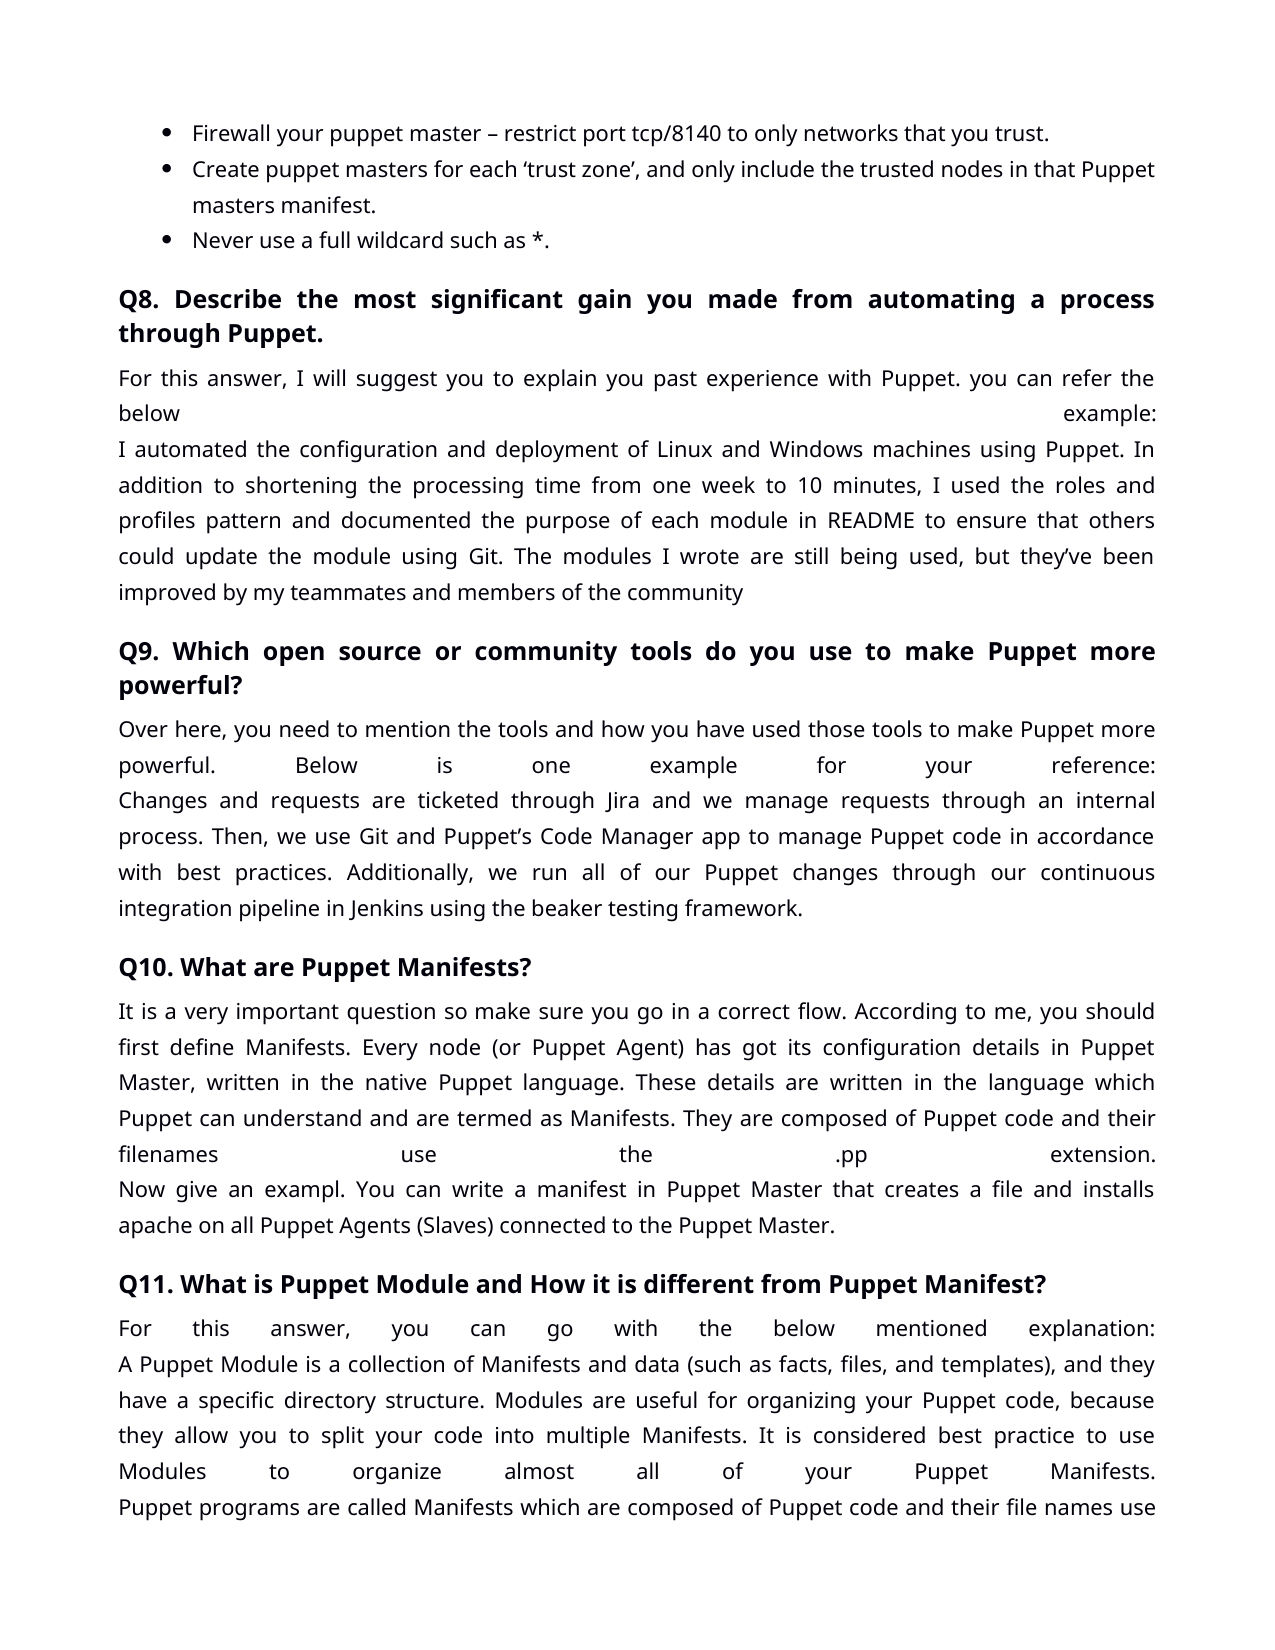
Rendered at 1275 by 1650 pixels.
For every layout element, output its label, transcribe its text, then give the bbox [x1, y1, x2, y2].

subtitle Q10. What are Puppet Manifests? [118, 949, 1157, 983]
list Create puppet masters for each ‘trust zone’, and only include the trusted nodes in that Puppet masters manifest. [162, 154, 1157, 219]
list Never use a full wildcard such as *. [162, 225, 1157, 255]
subtitle Q8. Describe the most significant gain you made from automating a process through Puppet. [118, 282, 1157, 350]
text It is a very important question so make sure you go in a correct flow. According to me, you should first define Manifests. Every node (or Puppet Agent) has got its configuration details in Puppet Master, written in the native Puppet language. These details are written in the language which Puppet can understand and are termed as Manifests. They are composed of Puppet code and their filenames use the .pp extension. Now give an exampl. You can write a manifest in Puppet Master that creates a file and installs apache on all Puppet Agents (Slaves) connected to the Puppet Master. [118, 996, 1157, 1240]
subtitle Q9. Which open source or community tools do you use to make Puppet more powerful? [118, 633, 1157, 702]
subtitle Q11. What is Puppet Module and How it is different from Puppet Manifest? [118, 1267, 1157, 1301]
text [118, 1313, 1157, 1522]
list Firewall your puppet master – restrict port tcp/8140 to only networks that you trust. [162, 118, 1157, 148]
text For this answer, I will suggest you to explain you past experience with Puppet. you can refer the below example: I automated the configuration and deployment of Linux and Windows machines using Puppet. In addition to shortening the processing time from one week to 10 minutes, I used the roles and profiles pattern and documented the purpose of each module in README to ensure that others could update the module using Git. The modules I wrote are still being used, but they’ve been improved by my teammates and members of the community [118, 362, 1157, 607]
text Over here, you need to mention the tools and how you have used those tools to make Puppet more powerful. Below is one example for your reference: Changes and requests are ticketed through Jira and we manage requests through an internal process. Then, we use Git and Puppet’s Code Manager app to manage Puppet code in accordance with best practices. Additionally, we run all of our Puppet changes through our continuous integration pipeline in Jenkins using the beaker testing framework. [118, 714, 1157, 922]
